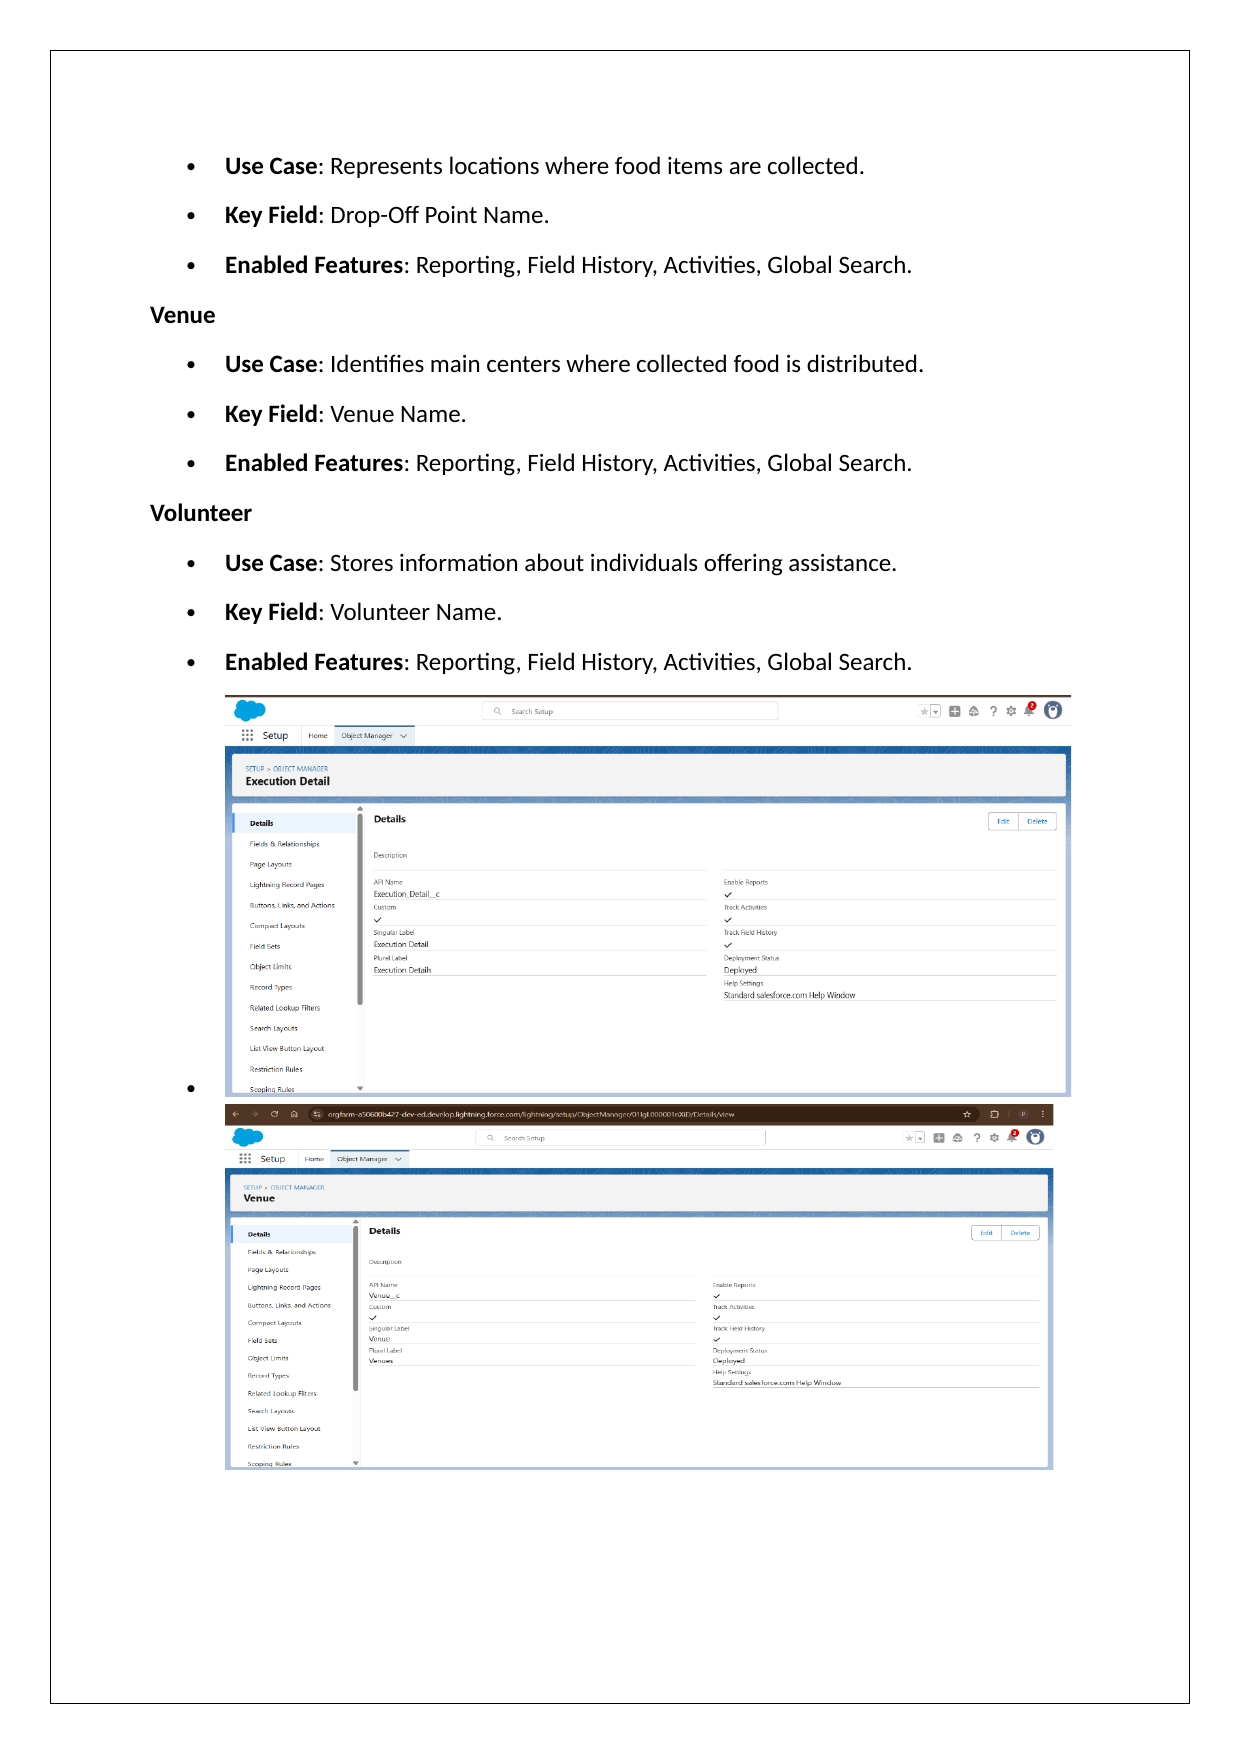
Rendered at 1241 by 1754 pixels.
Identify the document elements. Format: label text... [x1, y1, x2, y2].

list Use Case: Identifies main centers where collected food is distributed. [187, 348, 1090, 379]
text Venue [150, 299, 1090, 329]
list Use Case: Stores information about individuals offering assistance. [187, 547, 1090, 577]
list Enabled Features: Reporting, Field History, Activities, Global Search. [187, 249, 1090, 280]
list Enabled Features: Reporting, Field History, Activities, Global Search. [187, 646, 1090, 676]
list Key Field: Drop-Off Point Name. [187, 199, 1090, 230]
text Volunteer [150, 497, 1090, 528]
picture [225, 1104, 1054, 1470]
list Key Field: Venue Name. [187, 398, 1090, 428]
picture [225, 695, 1072, 1097]
list Use Case: Represents locations where food items are collected. [187, 150, 1090, 181]
list Enabled Features: Reporting, Field History, Activities, Global Search. [187, 447, 1090, 478]
list Key Field: Volunteer Name. [187, 596, 1090, 627]
